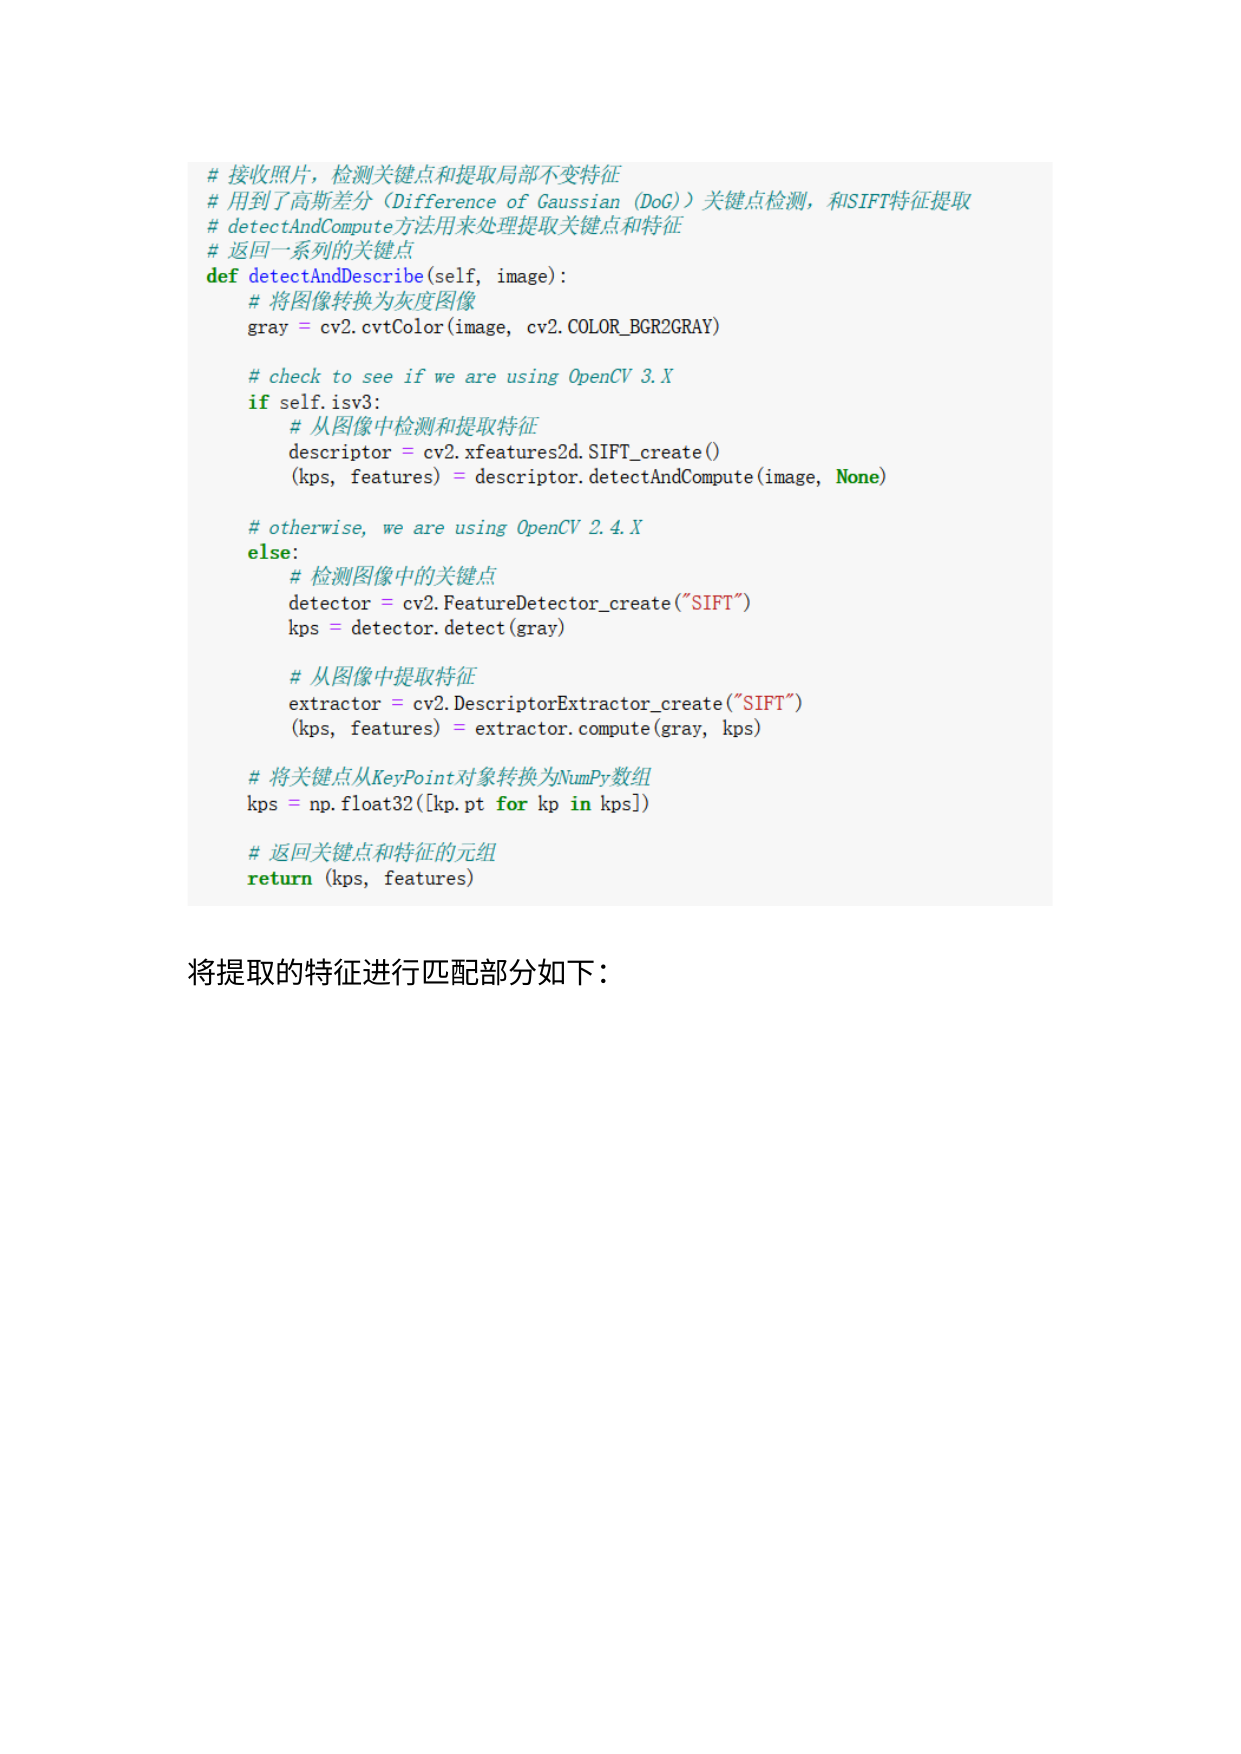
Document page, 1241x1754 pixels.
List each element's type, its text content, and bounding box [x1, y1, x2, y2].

text 将提取的特征进行匹配部分如下： [187, 939, 1053, 1004]
picture [187, 162, 1053, 906]
